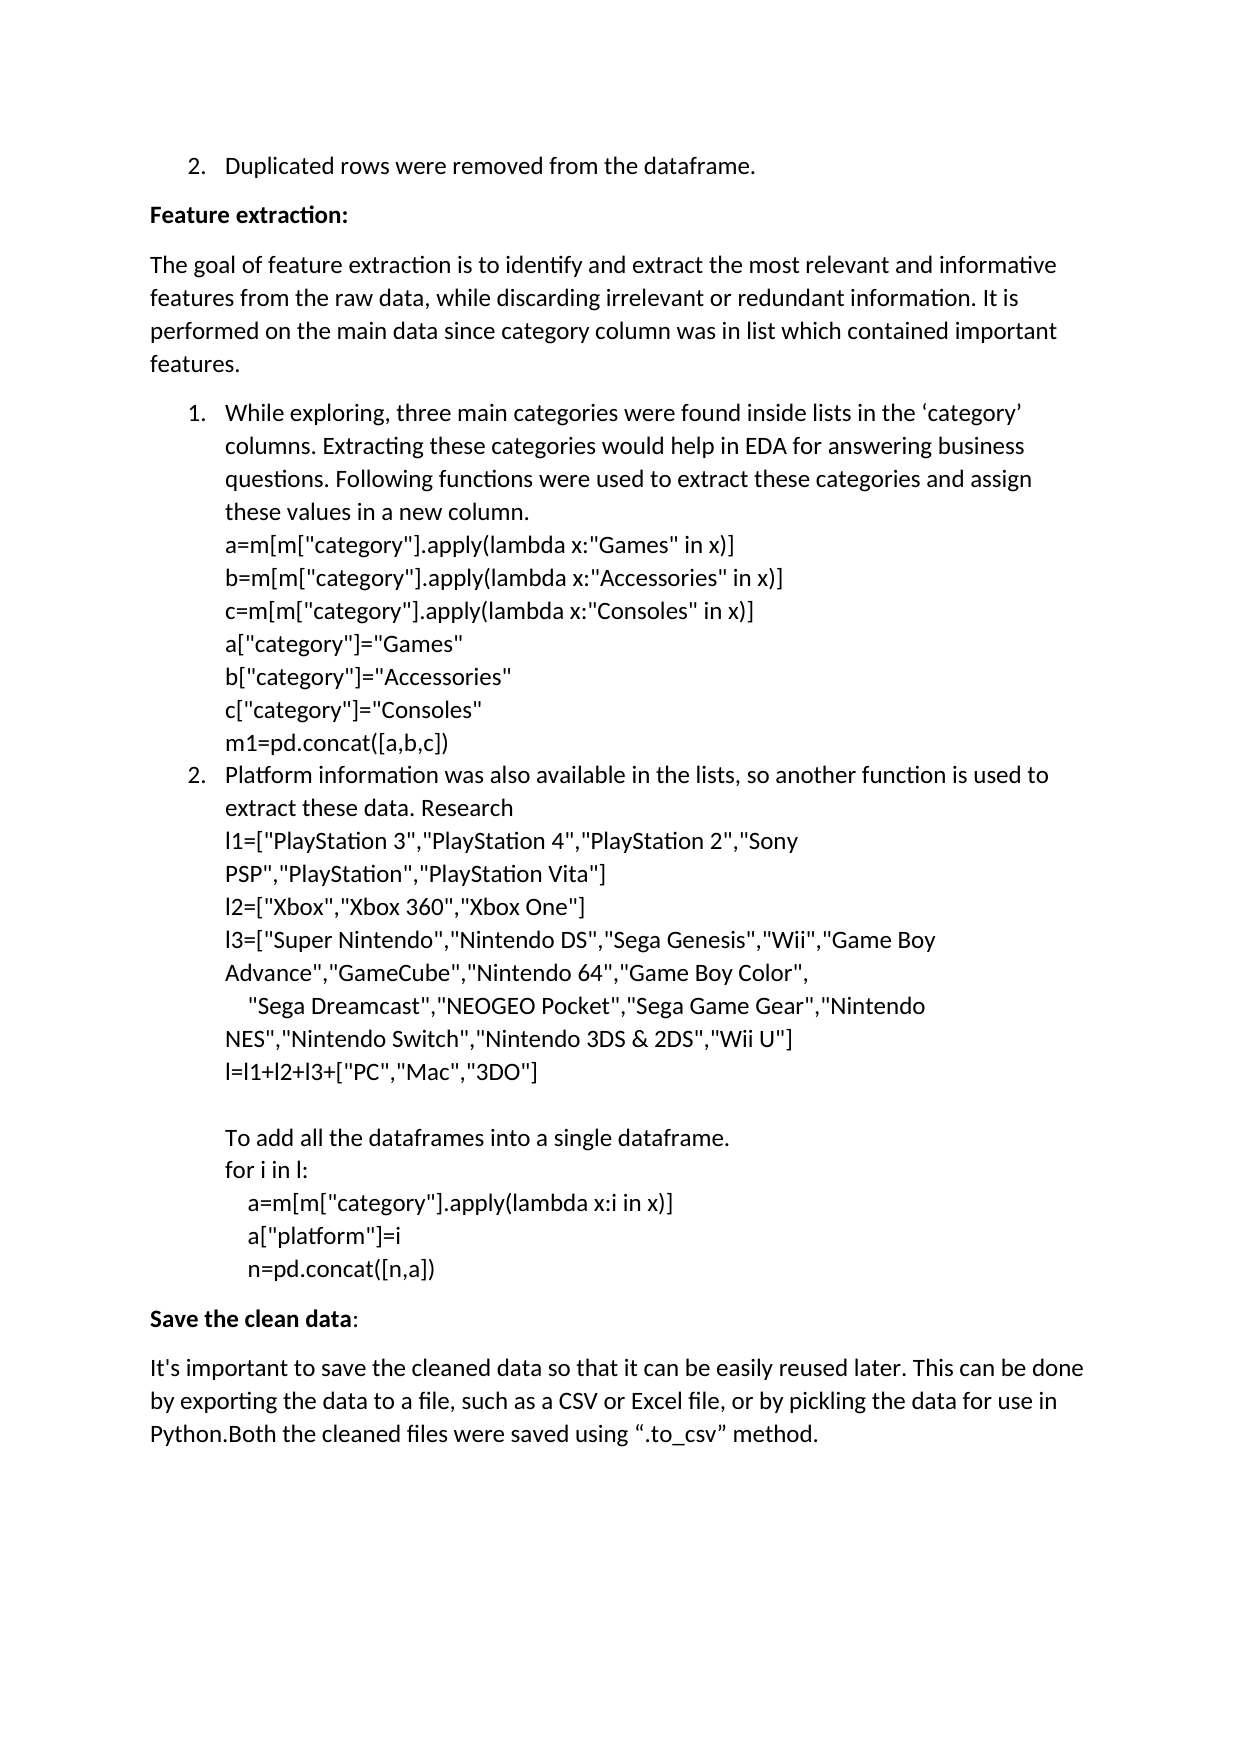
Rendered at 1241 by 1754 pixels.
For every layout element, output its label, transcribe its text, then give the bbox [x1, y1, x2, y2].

list for i in l: [225, 1154, 1090, 1185]
list m1=pd.concat([a,b,c]) [225, 727, 1090, 757]
text The goal of feature extraction is to identify and extract the most relevant and informative features from the raw data, while discarding irrelevant or redundant information. It is performed on the main data since category column was in list which contained important features. [150, 249, 1090, 378]
text Save the clean data: [150, 1303, 1090, 1333]
list a["platform"]=i [225, 1220, 1090, 1251]
list c=m[m["category"].apply(lambda x:"Consoles" in x)] [225, 595, 1090, 626]
list a=m[m["category"].apply(lambda x:i in x)] [225, 1187, 1090, 1218]
text Feature extraction: [150, 199, 1090, 230]
list l=l1+l2+l3+["PC","Mac","3DO"] [225, 1056, 1090, 1086]
list l1=["PlayStation 3","PlayStation 4","PlayStation 2","Sony PSP","PlayStation","PlayStation Vita"] [225, 825, 1090, 889]
list a=m[m["category"].apply(lambda x:"Games" in x)] [225, 529, 1090, 560]
list l3=["Super Nintendo","Nintendo DS","Sega Genesis","Wii","Game Boy Advance","GameCube","Nintendo 64","Game Boy Color", [225, 924, 1090, 988]
list "Sega Dreamcast","NEOGEO Pocket","Sega Game Gear","Nintendo NES","Nintendo Switch","Nintendo 3DS & 2DS","Wii U"] [225, 990, 1090, 1053]
list b=m[m["category"].apply(lambda x:"Accessories" in x)] [225, 562, 1090, 593]
list a["category"]="Games" [225, 628, 1090, 658]
list b["category"]="Accessories" [225, 661, 1090, 691]
text It's important to save the cleaned data so that it can be easily reused later. This can be done by exporting the data to a file, such as a CSV or Excel file, or by pickling the data for use in Python.Both the cleaned files were saved using “.to_csv” method. [150, 1352, 1090, 1449]
list To add all the dataframes into a single dataframe. [225, 1122, 1090, 1152]
list n=pd.concat([n,a]) [225, 1253, 1090, 1284]
list Platform information was also available in the lists, so another function is used to extract these data. Research [187, 759, 1090, 823]
list c["category"]="Consoles" [225, 694, 1090, 724]
list l2=["Xbox","Xbox 360","Xbox One"] [225, 891, 1090, 922]
list While exploring, three main categories were found inside lists in the ‘category’ columns. Extracting these categories would help in EDA for answering business questions. Following functions were used to extract these categories and assign these values in a new column. [187, 397, 1090, 527]
list Duplicated rows were removed from the dataframe. [187, 150, 1090, 181]
